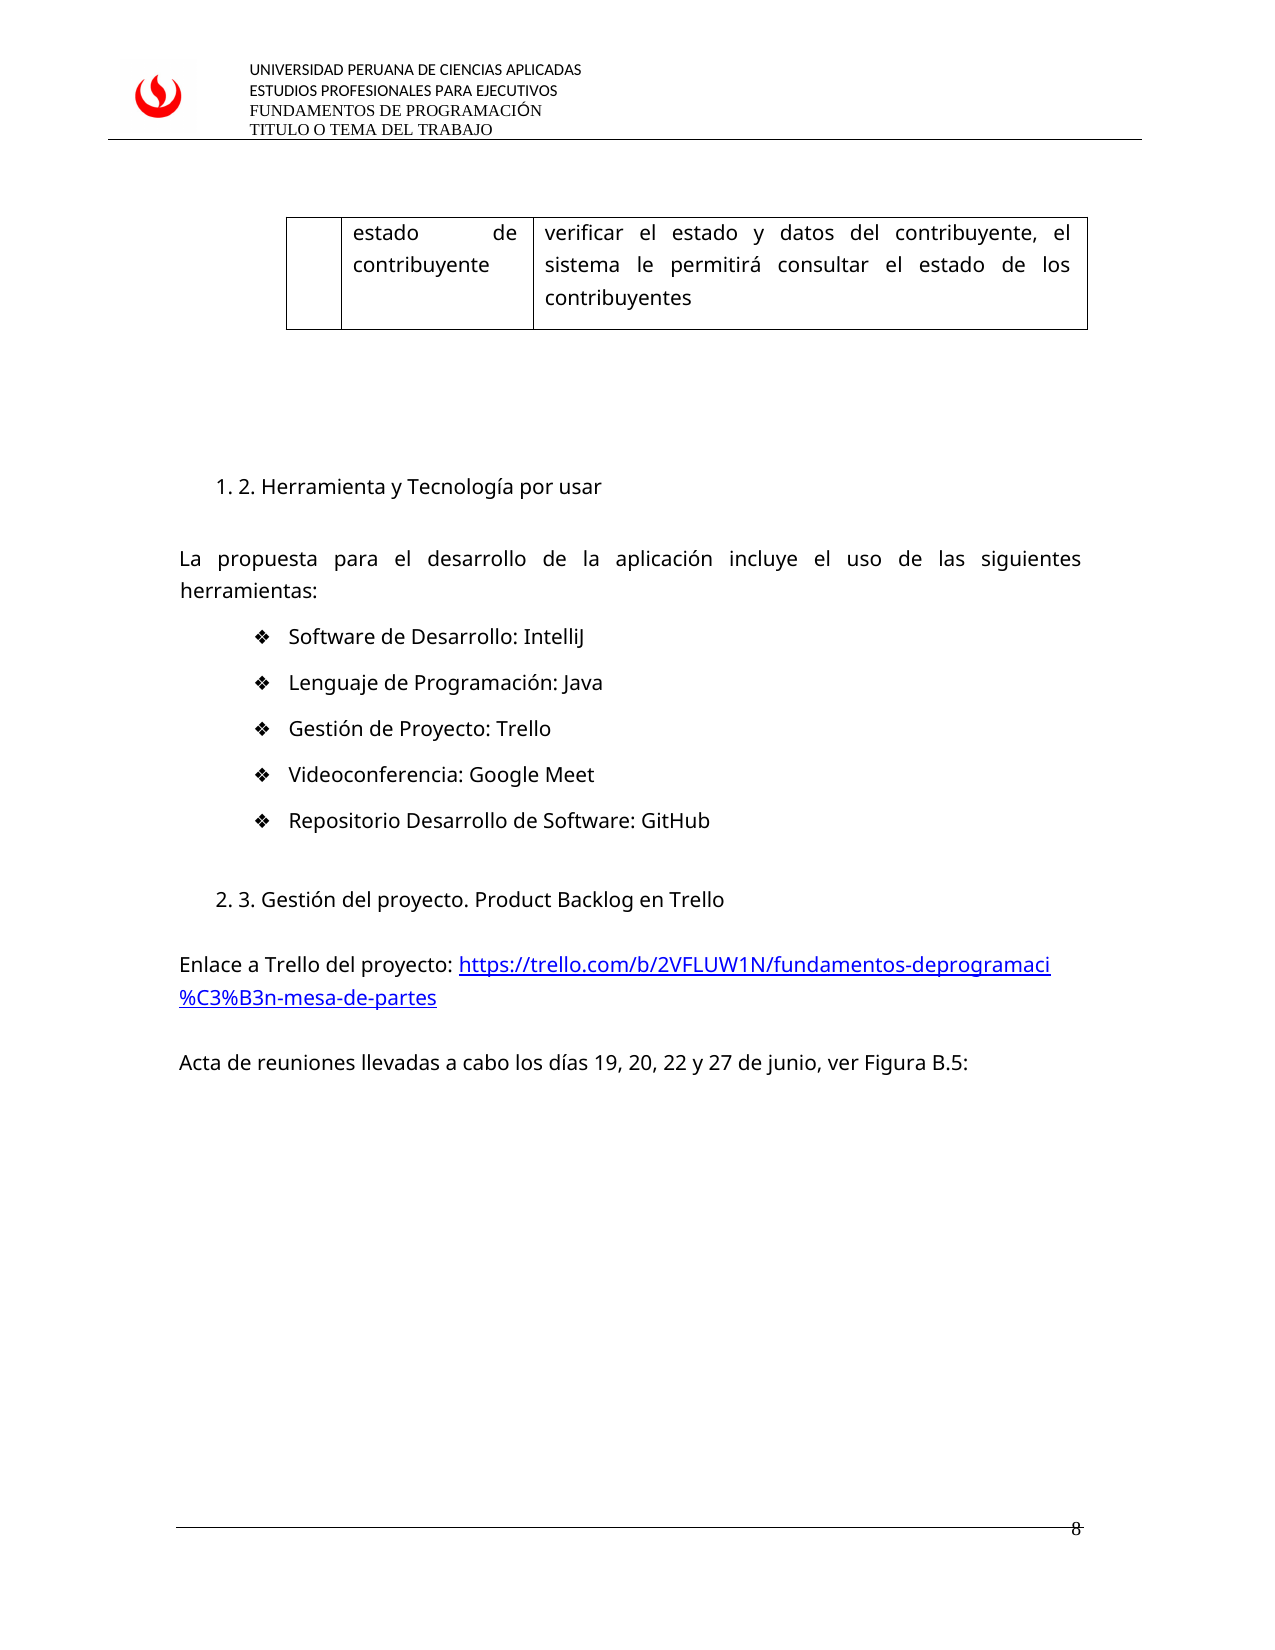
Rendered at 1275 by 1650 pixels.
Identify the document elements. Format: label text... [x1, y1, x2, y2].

subtitle 2. Herramienta y Tecnología por usar [215, 472, 1080, 500]
list Lenguaje de Programación: Java [253, 668, 1088, 697]
list Gestión de Proyecto: Trello [253, 714, 1088, 743]
list Repositorio Desarrollo de Software: GitHub [253, 807, 1088, 835]
table_cell Consultar el estado de contribuyente [342, 218, 533, 329]
subtitle 3. Gestión del proyecto. Product Backlog en Trello [215, 885, 1080, 913]
list Software de Desarrollo: IntelliJ [253, 622, 1088, 651]
text Acta de reuniones llevadas a cabo los días 19, 20, 22 y 27 de junio, ver Figura B.5: [179, 1048, 1083, 1076]
text Enlace a Trello del proyecto: https://trello.com/b/2VFLUW1N/fundamentos-deprogramaci%C3%B3n-mesa-de-partes [179, 950, 1088, 1011]
picture [119, 59, 197, 133]
list Videoconferencia: Google Meet [253, 761, 1088, 789]
text La propuesta para el desarrollo de la aplicación incluye el uso de las siguientes herramientas: [179, 544, 1083, 605]
table_cell 01 [287, 218, 341, 329]
